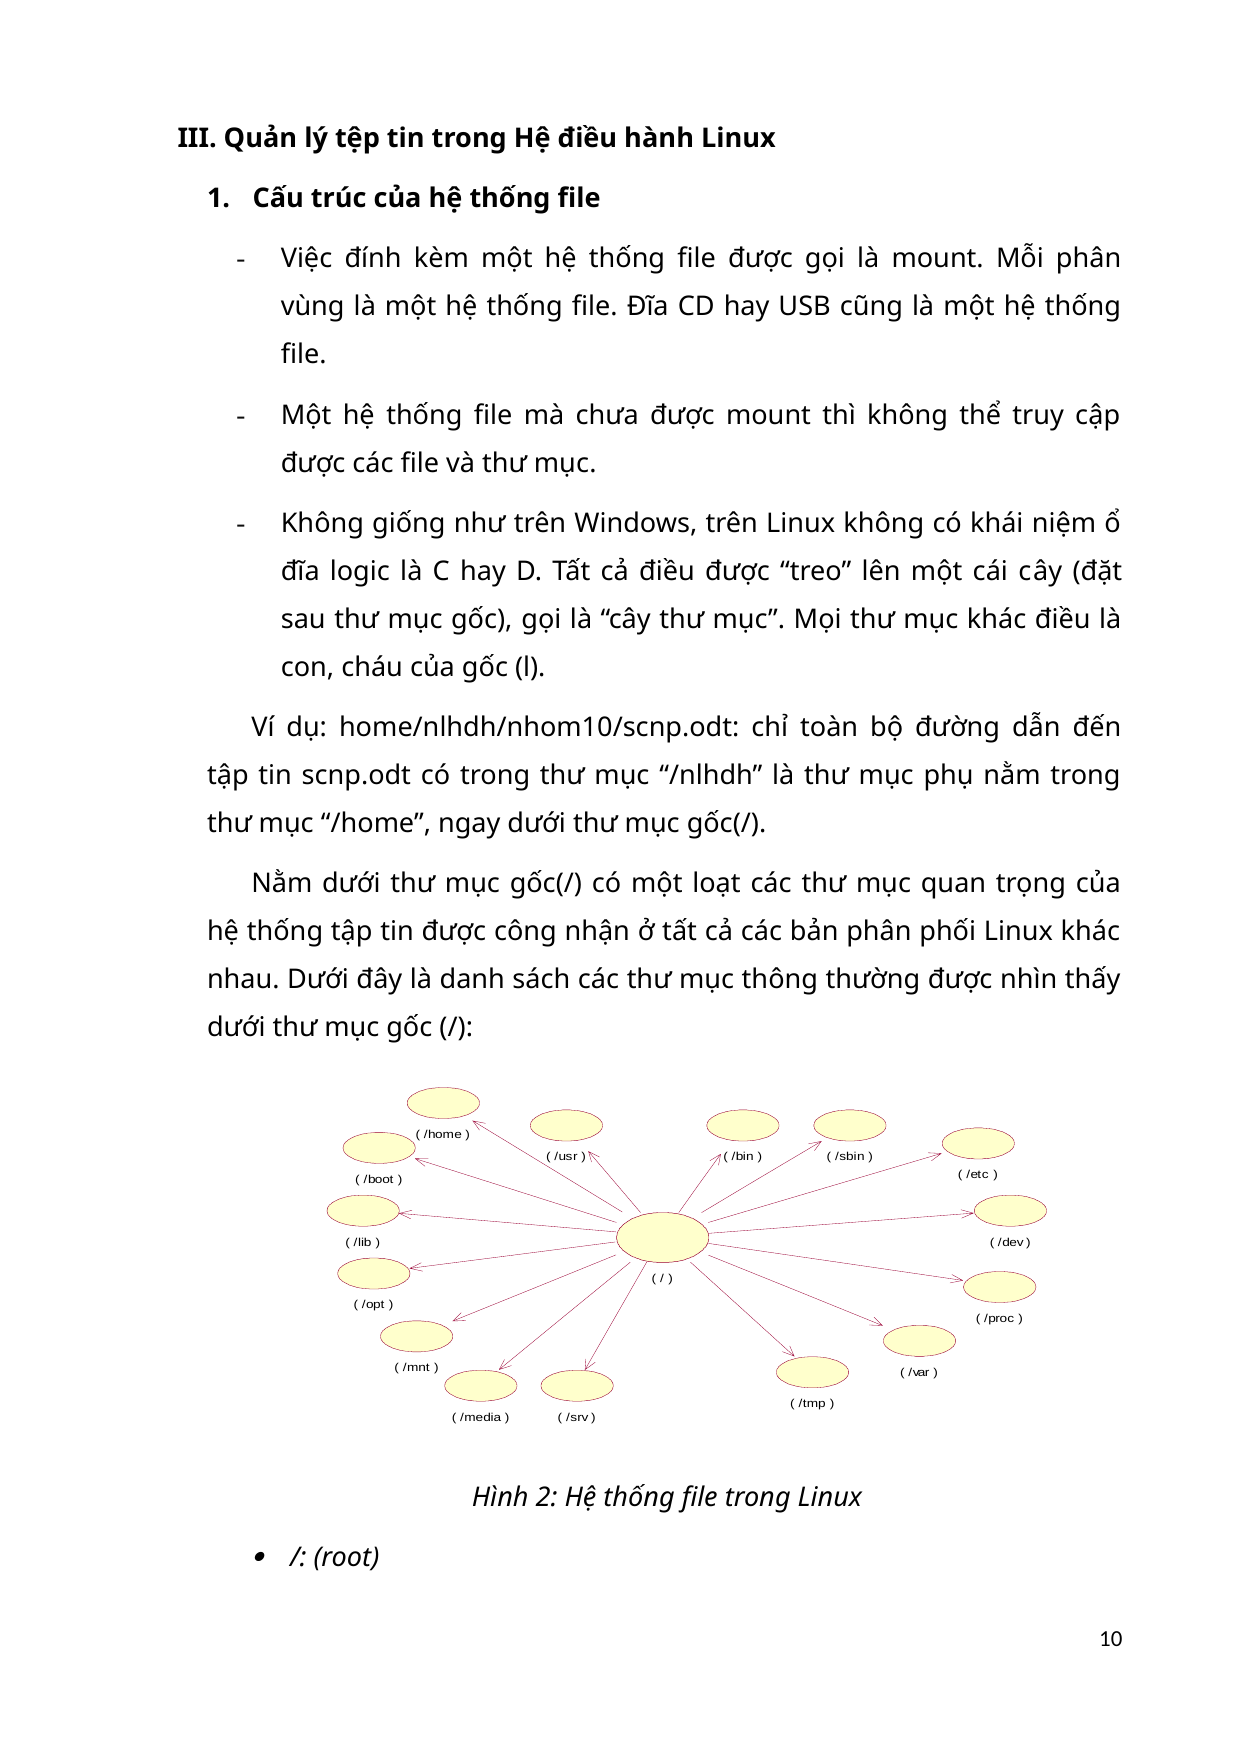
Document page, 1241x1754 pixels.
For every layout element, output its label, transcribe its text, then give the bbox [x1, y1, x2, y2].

text Ví dụ: home/nlhdh/nhom10/scnp.odt: chỉ toàn bộ đường dẫn đến tập tin scnp.odt có trong thư mục “/nlhdh” là thư mục phụ nằm trong thư mục “/home”, ngay dưới thư mục gốc(/). [207, 708, 1122, 840]
list Một hệ thống file mà chưa được mount thì không thể truy cập được các file và thư mục. [236, 395, 1122, 480]
list Việc đính kèm một hệ thống file được gọi là mount. Mỗi phân vùng là một hệ thống file. Đĩa CD hay USB cũng là một hệ thống file. [236, 239, 1122, 372]
list /: (root) [252, 1538, 1122, 1575]
list Cấu trúc của hệ thống file [207, 178, 1122, 215]
text III. Quản lý tệp tin trong Hệ điều hành Linux [177, 118, 1122, 155]
list Không giống như trên Windows, trên Linux không có khái niệm ổ đĩa logic là C hay D. Tất cả điều được “treo” lên một cái cây (đặt sau thư mục gốc), gọi là “cây thư mục”. Mọi thư mục khác điều là con, cháu của gốc (l). [236, 503, 1122, 684]
text Hình 2: Hệ thống file trong Linux [215, 1477, 1122, 1514]
text Nằm dưới thư mục gốc(/) có một loạt các thư mục quan trọng của hệ thống tập tin được công nhận ở tất cả các bản phân phối Linux khác nhau. Dưới đây là danh sách các thư mục thông thường được nhìn thấy dưới thư mục gốc (/): [207, 864, 1122, 1044]
